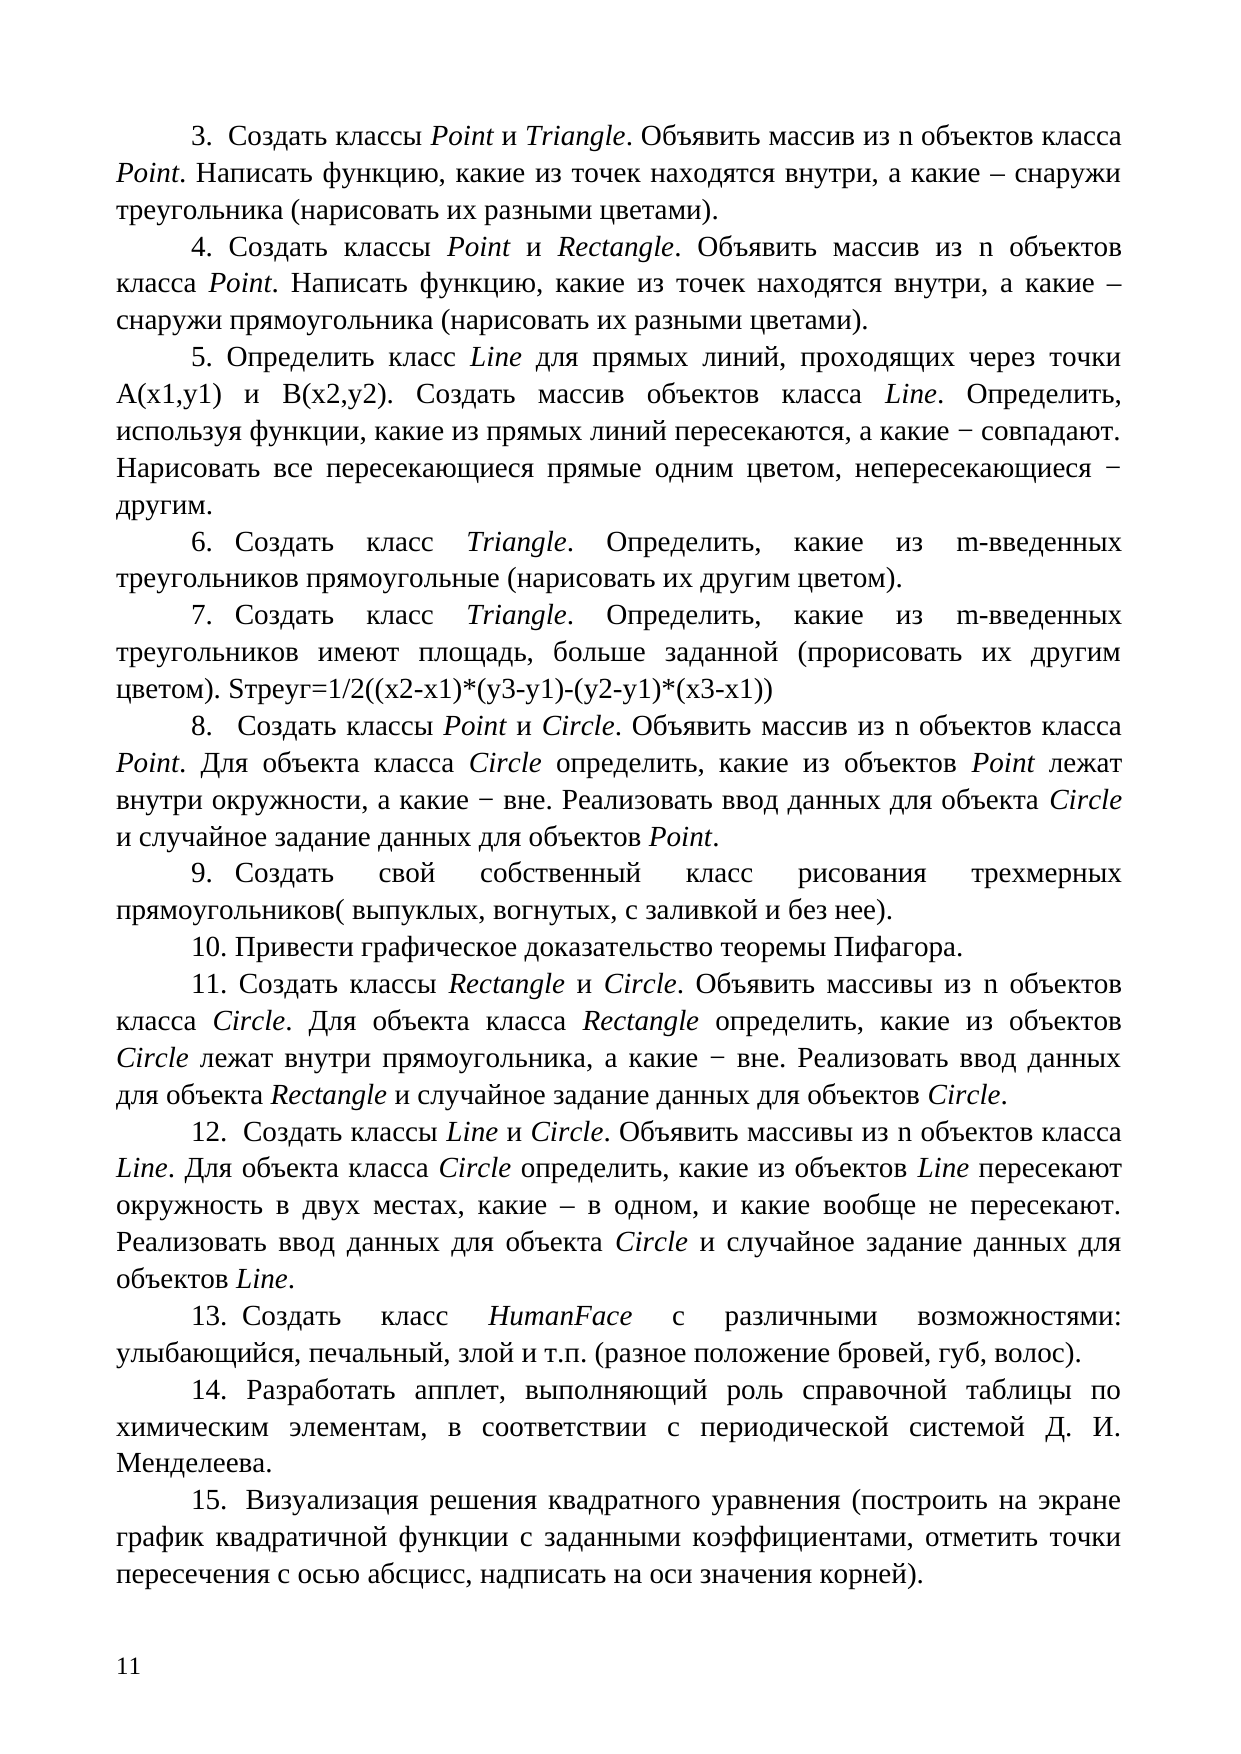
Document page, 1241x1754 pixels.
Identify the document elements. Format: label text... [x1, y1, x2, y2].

text 4. Создать классы Point и Rectangle. Объявить массив из n объектов класса Point. Написать функцию, какие из точек находятся внутри, а какие – снаружи прямоугольника (нарисовать их разными цветами). [116, 229, 1122, 336]
text 3. Создать классы Point и Triangle. Объявить массив из n объектов класса Point. Написать функцию, какие из точек находятся внутри, а какие – снаружи треугольника (нарисовать их разными цветами). [116, 118, 1122, 225]
text 11. Создать классы Rectangle и Circle. Объявить массивы из n объектов класса Circle. Для объекта класса Rectangle определить, какие из объектов Circle лежат внутри прямоугольника, а какие − вне. Реализовать ввод данных для объекта Rectangle и случайное задание данных для объектов Circle. [116, 966, 1122, 1110]
text 12. Создать классы Line и Circle. Объявить массивы из n объектов класса Line. Для объекта класса Circle определить, какие из объектов Line пересекают окружность в двух местах, какие – в одном, и какие вообще не пересекают. Реализовать ввод данных для объекта Circle и случайное задание данных для объектов Line. [116, 1114, 1122, 1295]
text 13. Создать класс HumanFace с различными возможностями: улыбающийся, печальный, злой и т.п. (разное положение бровей, губ, волос). [116, 1298, 1122, 1368]
text 5. Определить класс Line для прямых линий, проходящих через точки A(x1,y1) и B(x2,y2). Создать массив объектов класса Line. Определить, используя функции, какие из прямых линий пересекаются, а какие − совпадают. Нарисовать все пересекающиеся прямые одним цветом, непересекающиеся − другим. [116, 339, 1122, 520]
text 8. Создать классы Point и Circle. Объявить массив из n объектов класса Point. Для объекта класса Circle определить, какие из объектов Point лежат внутри окружности, а какие − вне. Реализовать ввод данных для объекта Circle и случайное задание данных для объектов Point. [116, 708, 1122, 852]
text 7. Создать класс Triangle. Определить, какие из m-введенных треугольников имеют площадь, больше заданной (прорисовать их другим цветом). Sтреуг=1/2((x2-x1)*(y3-y1)-(y2-y1)*(x3-x1)) [116, 597, 1122, 705]
text 15. Визуализация решения квадратного уравнения (построить на экране график квадратичной функции с заданными коэффициентами, отметить точки пересечения с осью абсцисс, надписать на оси значения корней). [116, 1482, 1122, 1590]
text 14. Разработать апплет, выполняющий роль справочной таблицы по химическим элементам, в соответствии с периодической системой Д. И. Менделеева. [116, 1372, 1122, 1479]
text 9. Создать свой собственный класс рисования трехмерных прямоугольников( выпуклых, вогнутых, с заливкой и без нее). [116, 856, 1122, 926]
text 10. Привести графическое доказательство теоремы Пифагора. [116, 929, 1122, 963]
text 6. Создать класс Triangle. Определить, какие из m-введенных треугольников прямоугольные (нарисовать их другим цветом). [116, 524, 1122, 594]
